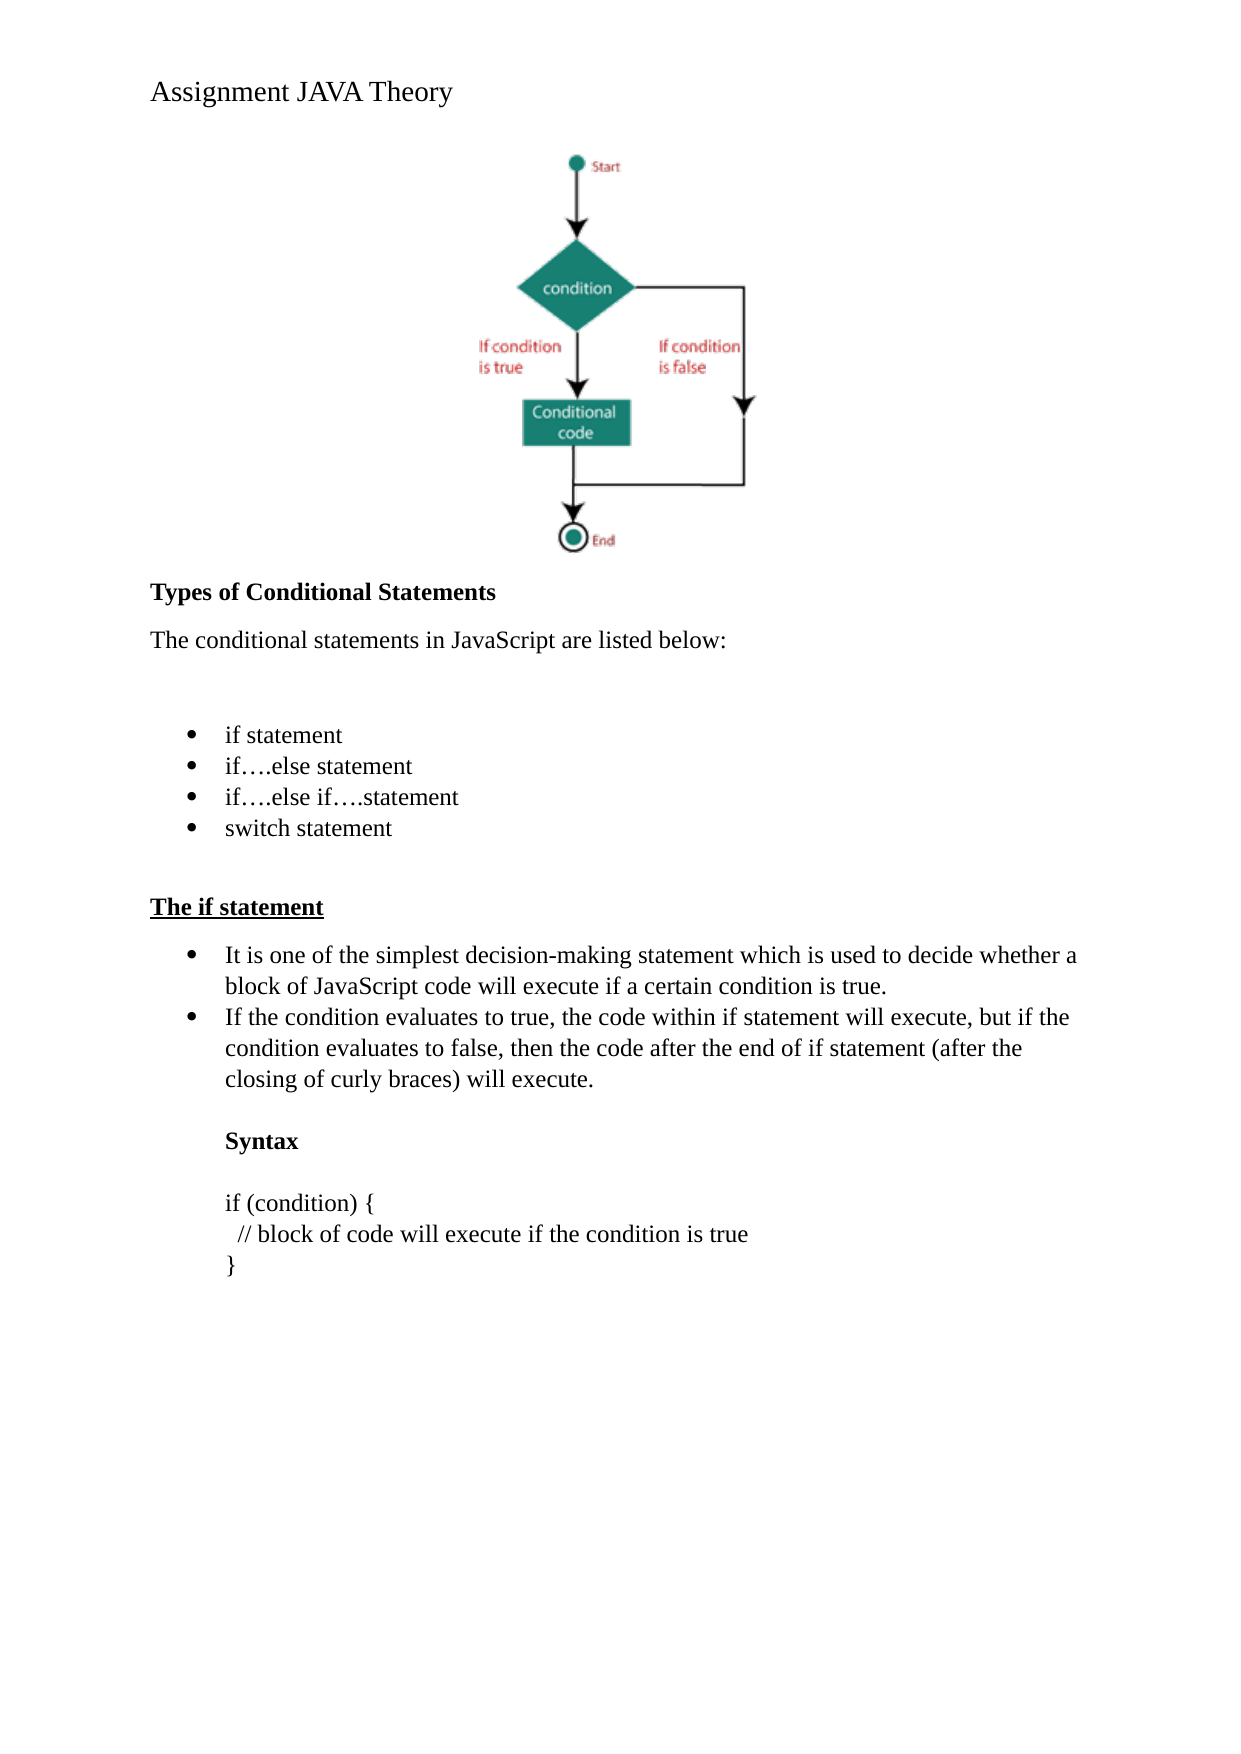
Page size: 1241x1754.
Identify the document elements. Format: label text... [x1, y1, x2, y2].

list switch statement [187, 813, 1090, 842]
list // block of code will execute if the condition is true [225, 1219, 1090, 1248]
list Syntax [225, 1126, 1090, 1155]
list It is one of the simplest decision-making statement which is used to decide whether a block of JavaScript code will execute if a certain condition is true. [187, 940, 1090, 1000]
list if….else statement [187, 751, 1090, 780]
list If the condition evaluates to true, the code within if statement will execute, but if the condition evaluates to false, then the code after the end of if statement (after the closing of curly braces) will execute. [187, 1002, 1090, 1093]
list if statement [187, 720, 1090, 749]
list } [225, 1250, 1090, 1279]
list if….else if….statement [187, 782, 1090, 811]
text The if statement [150, 892, 1090, 921]
text Types of Conditional Statements [150, 577, 1090, 606]
picture [455, 150, 786, 559]
text The conditional statements in JavaScript are listed below: [150, 625, 1090, 654]
list if (condition) { [225, 1188, 1090, 1217]
